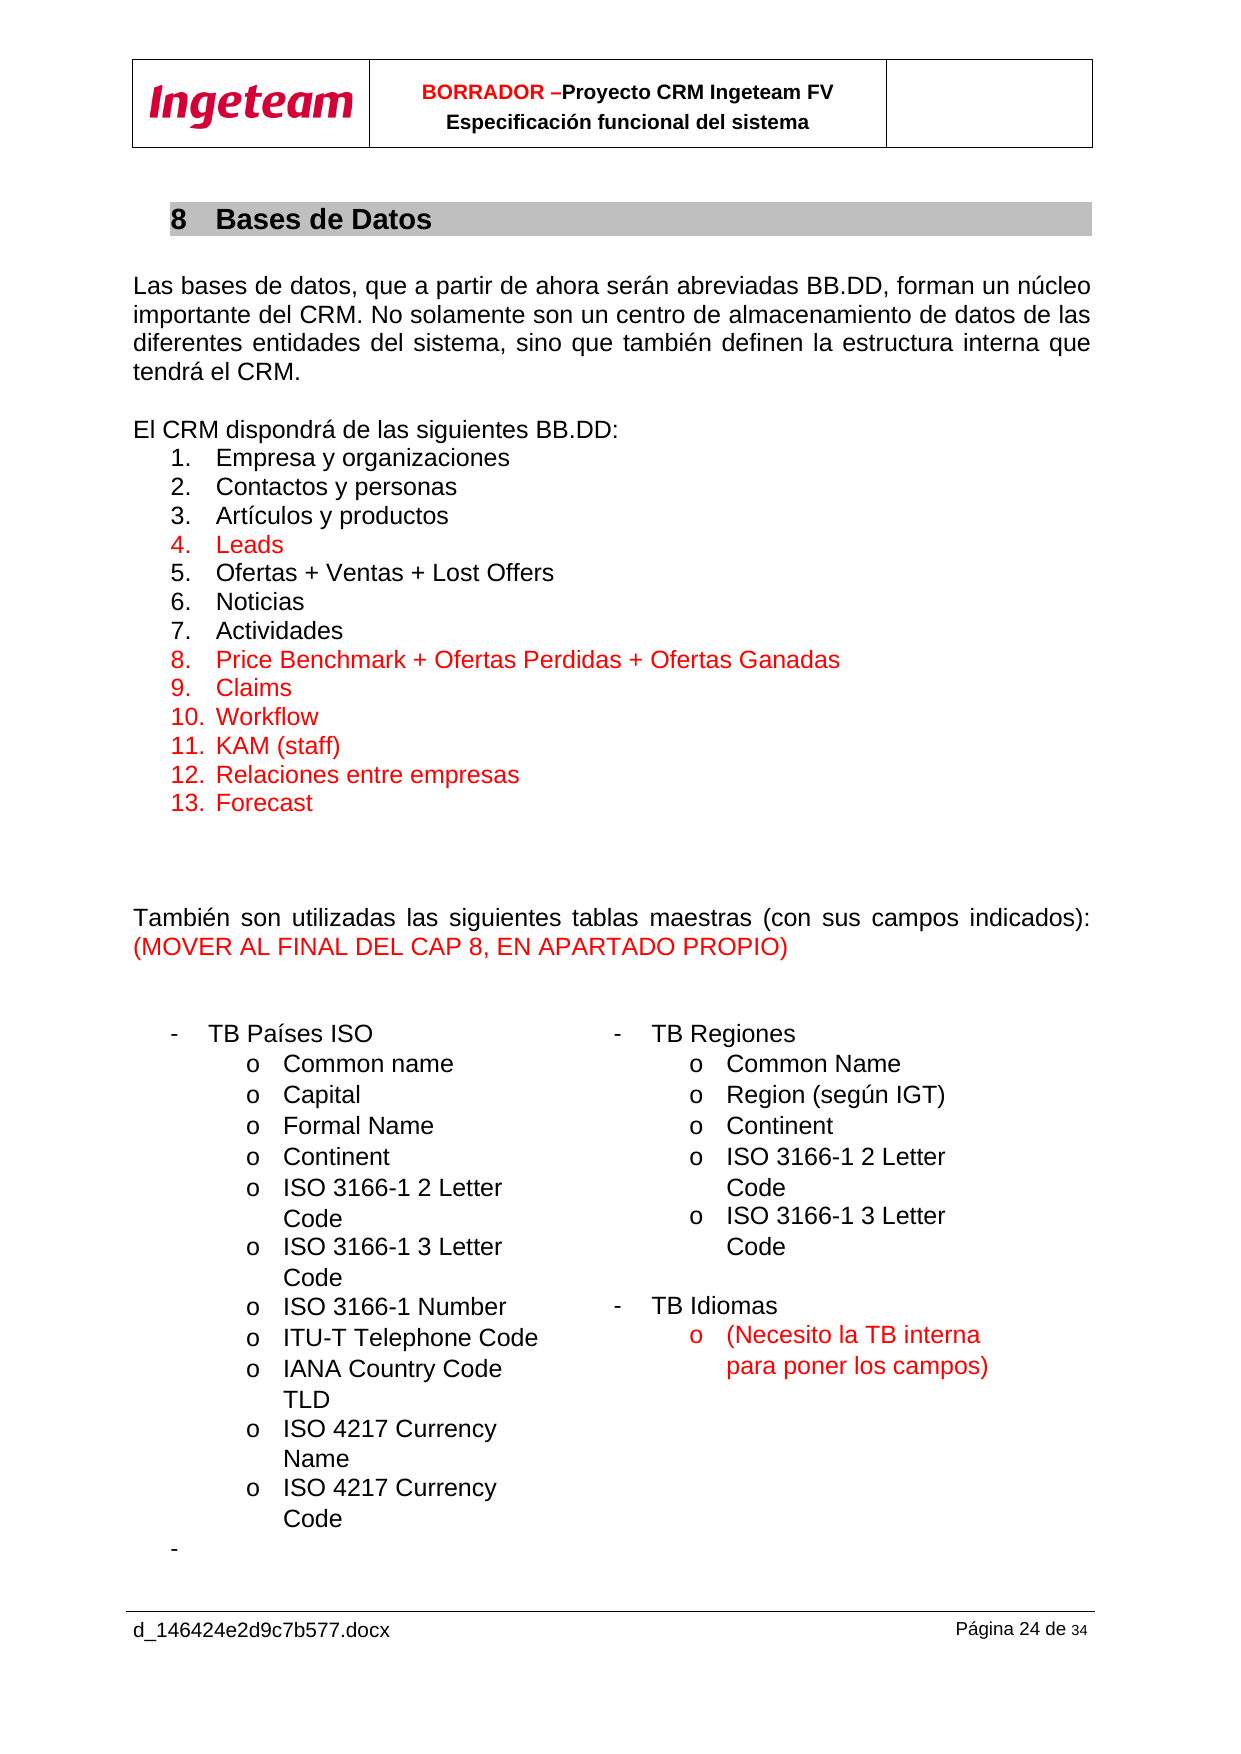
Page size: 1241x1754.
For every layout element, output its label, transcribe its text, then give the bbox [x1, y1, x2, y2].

list Noticias [170, 587, 1092, 616]
list Claims [170, 673, 1092, 702]
text También son utilizadas las siguientes tablas maestras (con sus campos indicados): (MOVER AL FINAL DEL CAP 8, EN APARTADO PROPIO) [133, 903, 1092, 961]
list Ofertas + Ventas + Lost Offers [170, 558, 1092, 587]
list Relaciones entre empresas [170, 759, 1092, 788]
list Leads [170, 529, 1092, 558]
list Workflow [170, 702, 1092, 731]
text Las bases de datos, que a partir de ahora serán abreviadas BB.DD, forman un núcleo importante del CRM. No solamente son un centro de almacenamiento de datos de las diferentes entidades del sistema, sino que también definen la estructura interna que tendrá el CRM. [133, 271, 1092, 386]
table_header TB Regiones Common Name Region (según IGT) Continent ISO 3166-1 2 Letter Code ISO 3166-1 3 Letter Code TB Idiomas (Necesito la TB interna para poner los campos) [565, 1018, 1006, 1563]
list Actividades [170, 616, 1092, 644]
list Contactos y personas [170, 472, 1092, 501]
list Artículos y productos [170, 501, 1092, 529]
text El CRM dispondrá de las siguientes BB.DD: [133, 414, 1092, 443]
list KAM (staff) [170, 731, 1092, 759]
list Forecast [170, 788, 1092, 817]
table_header TB Países ISO Common name Capital Formal Name Continent ISO 3166-1 2 Letter Code ISO 3166-1 3 Letter Code ISO 3166-1 Number ITU-T Telephone Code IANA Country Code TLD ISO 4217 Currency Name ISO 4217 Currency Code [122, 1018, 565, 1563]
list Price Benchmark + Ofertas Perdidas + Ofertas Ganadas [170, 644, 1092, 673]
picture [149, 85, 353, 129]
list Empresa y organizaciones [170, 443, 1092, 472]
subtitle Bases de Datos [170, 202, 1092, 236]
